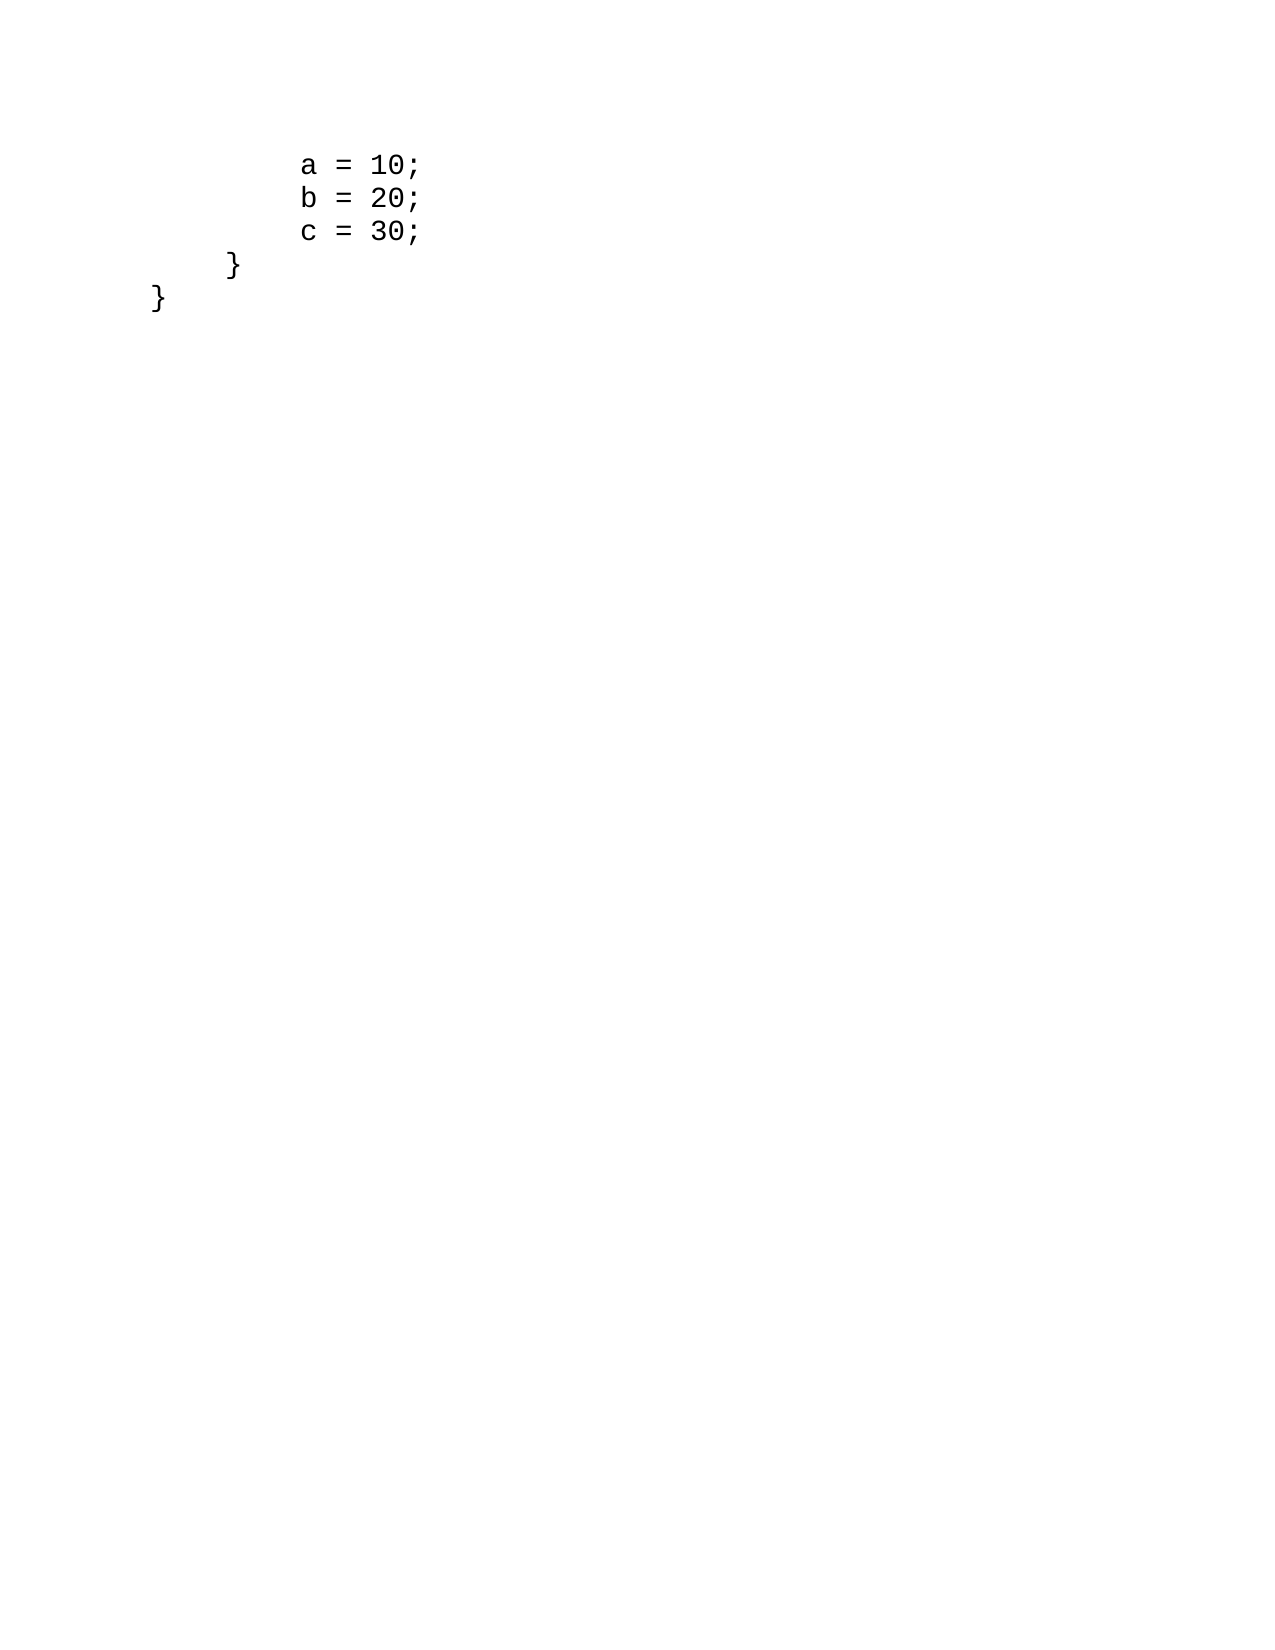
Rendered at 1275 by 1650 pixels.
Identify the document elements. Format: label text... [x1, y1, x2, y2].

text } [150, 282, 1125, 315]
text b = 20; [150, 183, 1125, 216]
text } [150, 249, 1125, 282]
text a = 10; [150, 150, 1125, 183]
text c = 30; [150, 216, 1125, 249]
